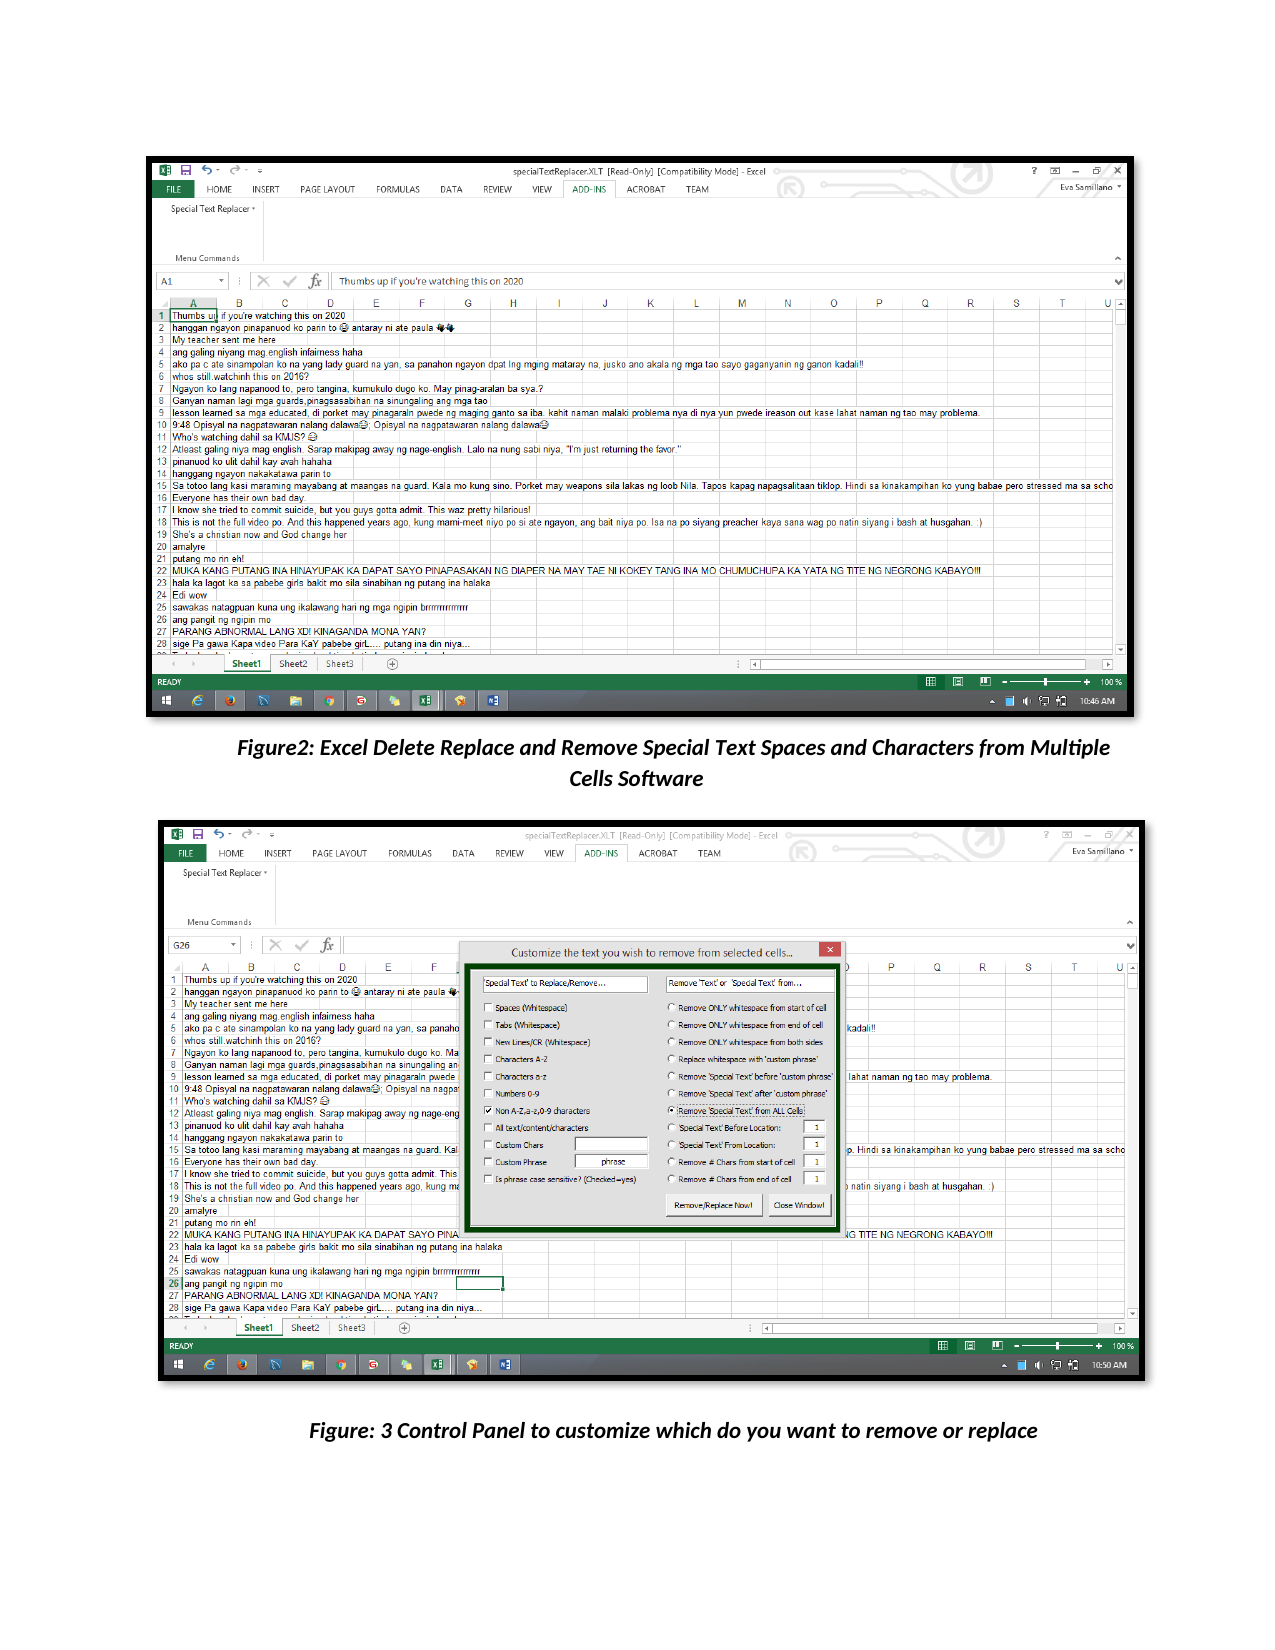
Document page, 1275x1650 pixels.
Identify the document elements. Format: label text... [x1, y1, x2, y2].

text Figure2: Excel Delete Replace and Remove Special Text Spaces and Characters from Multiple Cells Software [150, 724, 1125, 792]
picture [152, 163, 1127, 711]
picture [164, 827, 1139, 1375]
